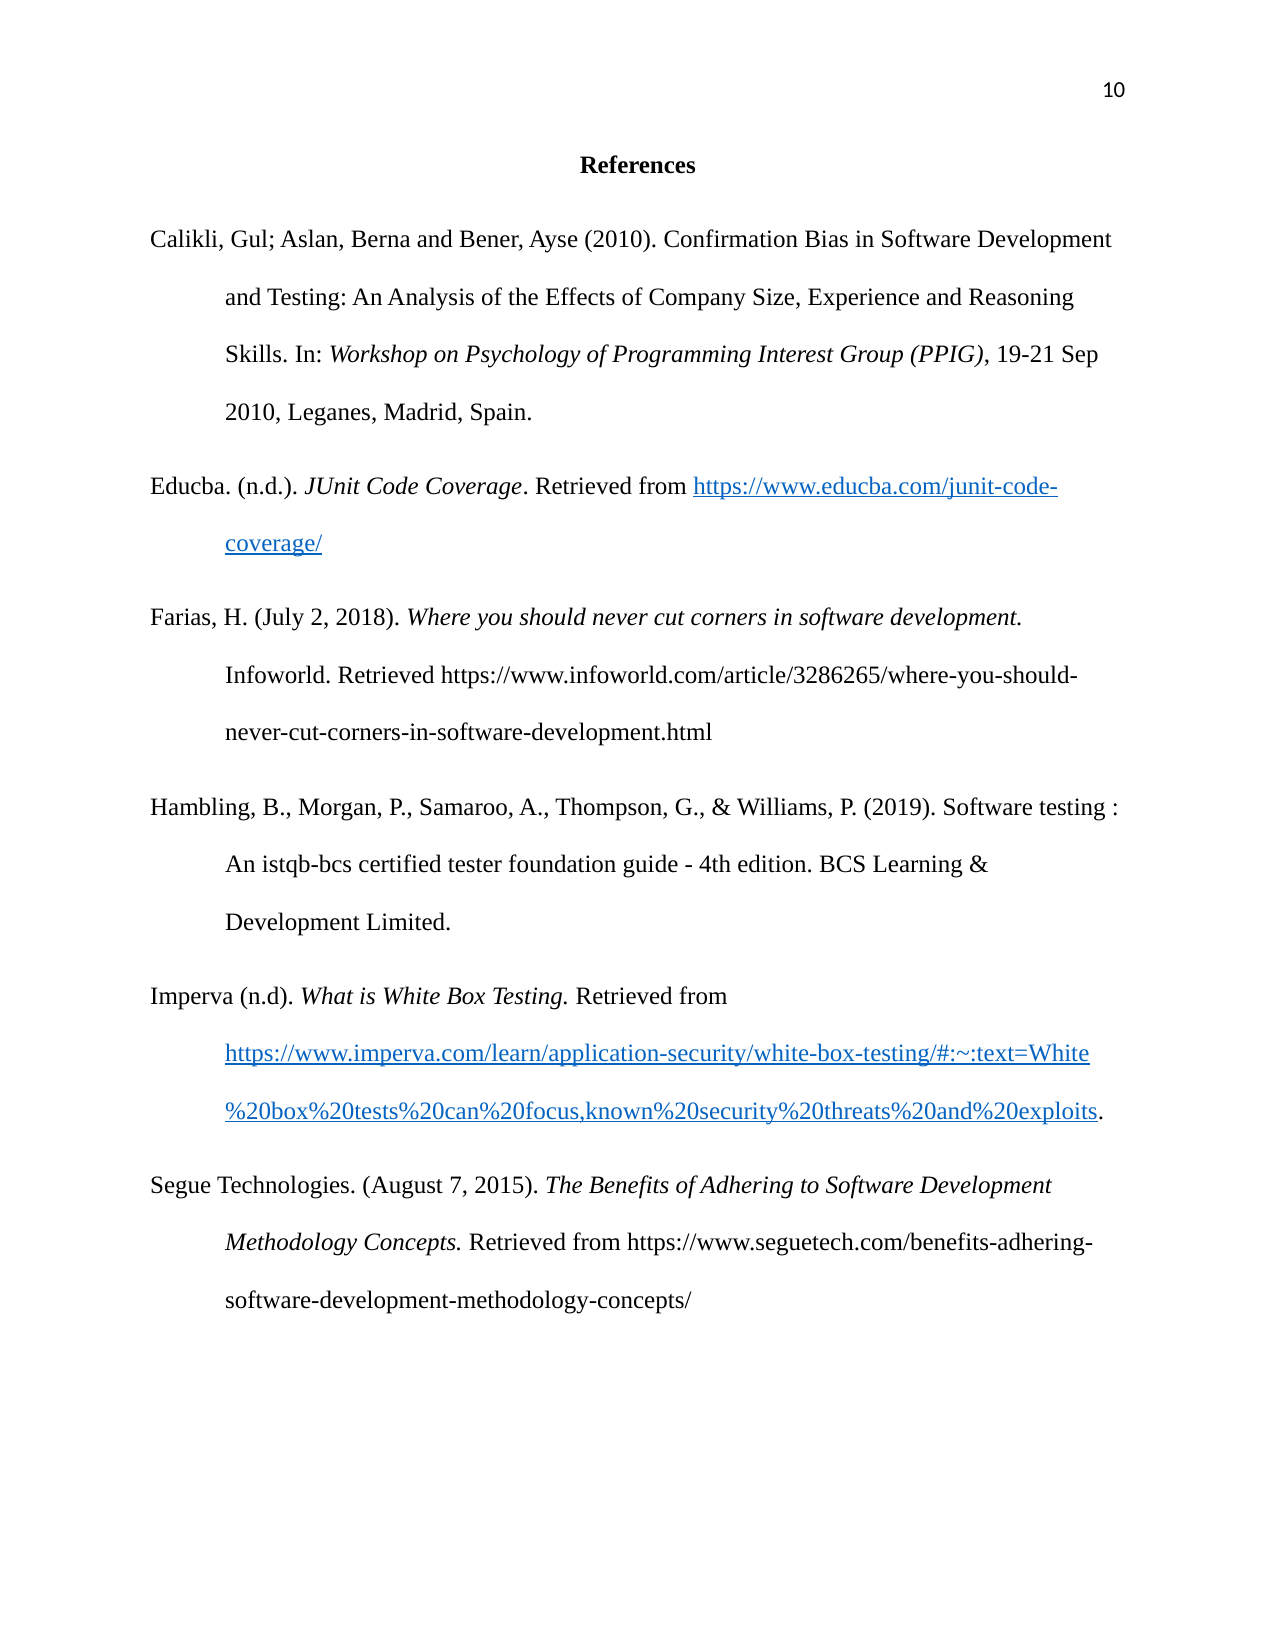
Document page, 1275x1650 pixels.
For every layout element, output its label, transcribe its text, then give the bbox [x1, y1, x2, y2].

text Educba. (n.d.). JUnit Code Coverage. Retrieved from https://www.educba.com/junit-code-coverage/ [150, 471, 1125, 557]
text Segue Technologies. (August 7, 2015). The Benefits of Adhering to Software Development Methodology Concepts. Retrieved from https://www.seguetech.com/benefits-adhering-software-development-methodology-concepts/ [150, 1170, 1125, 1314]
text Farias, H. (July 2, 2018). Where you should never cut corners in software development. Infoworld. Retrieved https://www.infoworld.com/article/3286265/where-you-should-never-cut-corners-in-software-development.html [150, 602, 1125, 746]
text Hambling, B., Morgan, P., Samaroo, A., Thompson, G., & Williams, P. (2019). Software testing : An istqb-bcs certified tester foundation guide - 4th edition. BCS Learning & Development Limited. [150, 792, 1125, 935]
text Imperva (n.d). What is White Box Testing. Retrieved from https://www.imperva.com/learn/application-security/white-box-testing/#:~:text=White%20box%20tests%20can%20focus,known%20security%20threats%20and%20exploits. [150, 981, 1125, 1124]
text References [150, 150, 1125, 179]
text Calikli, Gul; Aslan, Berna and Bener, Ayse (2010). Confirmation Bias in Software Development and Testing: An Analysis of the Effects of Company Size, Experience and Reasoning Skills. In: Workshop on Psychology of Programming Interest Group (PPIG), 19-21 Sep 2010, Leganes, Madrid, Spain. [150, 224, 1125, 425]
